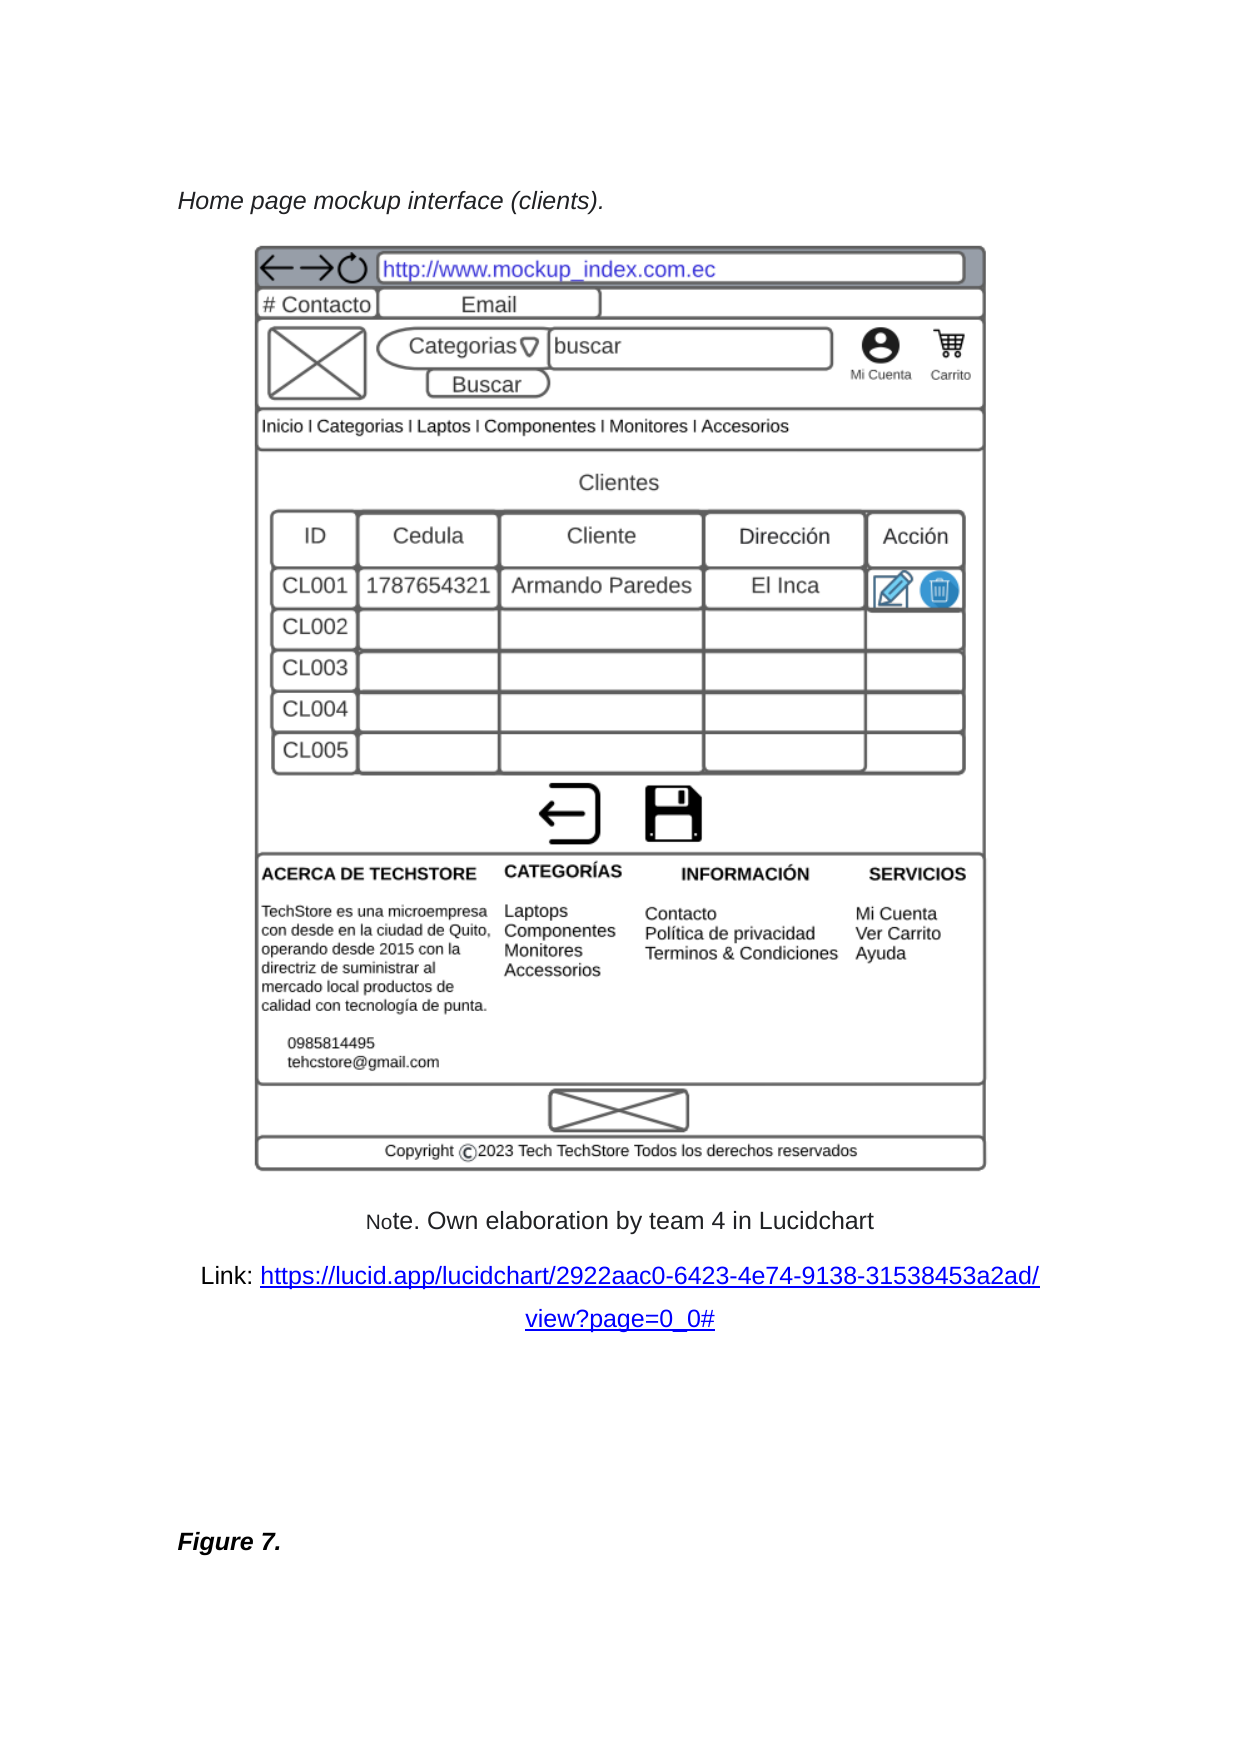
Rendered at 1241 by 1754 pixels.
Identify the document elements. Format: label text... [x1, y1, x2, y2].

text Note. Own elaboration by team 4 in Lucidchart [177, 1206, 1063, 1234]
text Figure 7. [177, 1527, 1063, 1556]
text Link: https://lucid.app/lucidchart/2922aac0-6423-4e74-9138-31538453a2ad/view?page=0_0# [177, 1261, 1063, 1333]
text Home page mockup interface (clients). [177, 186, 1063, 215]
picture [250, 241, 991, 1180]
